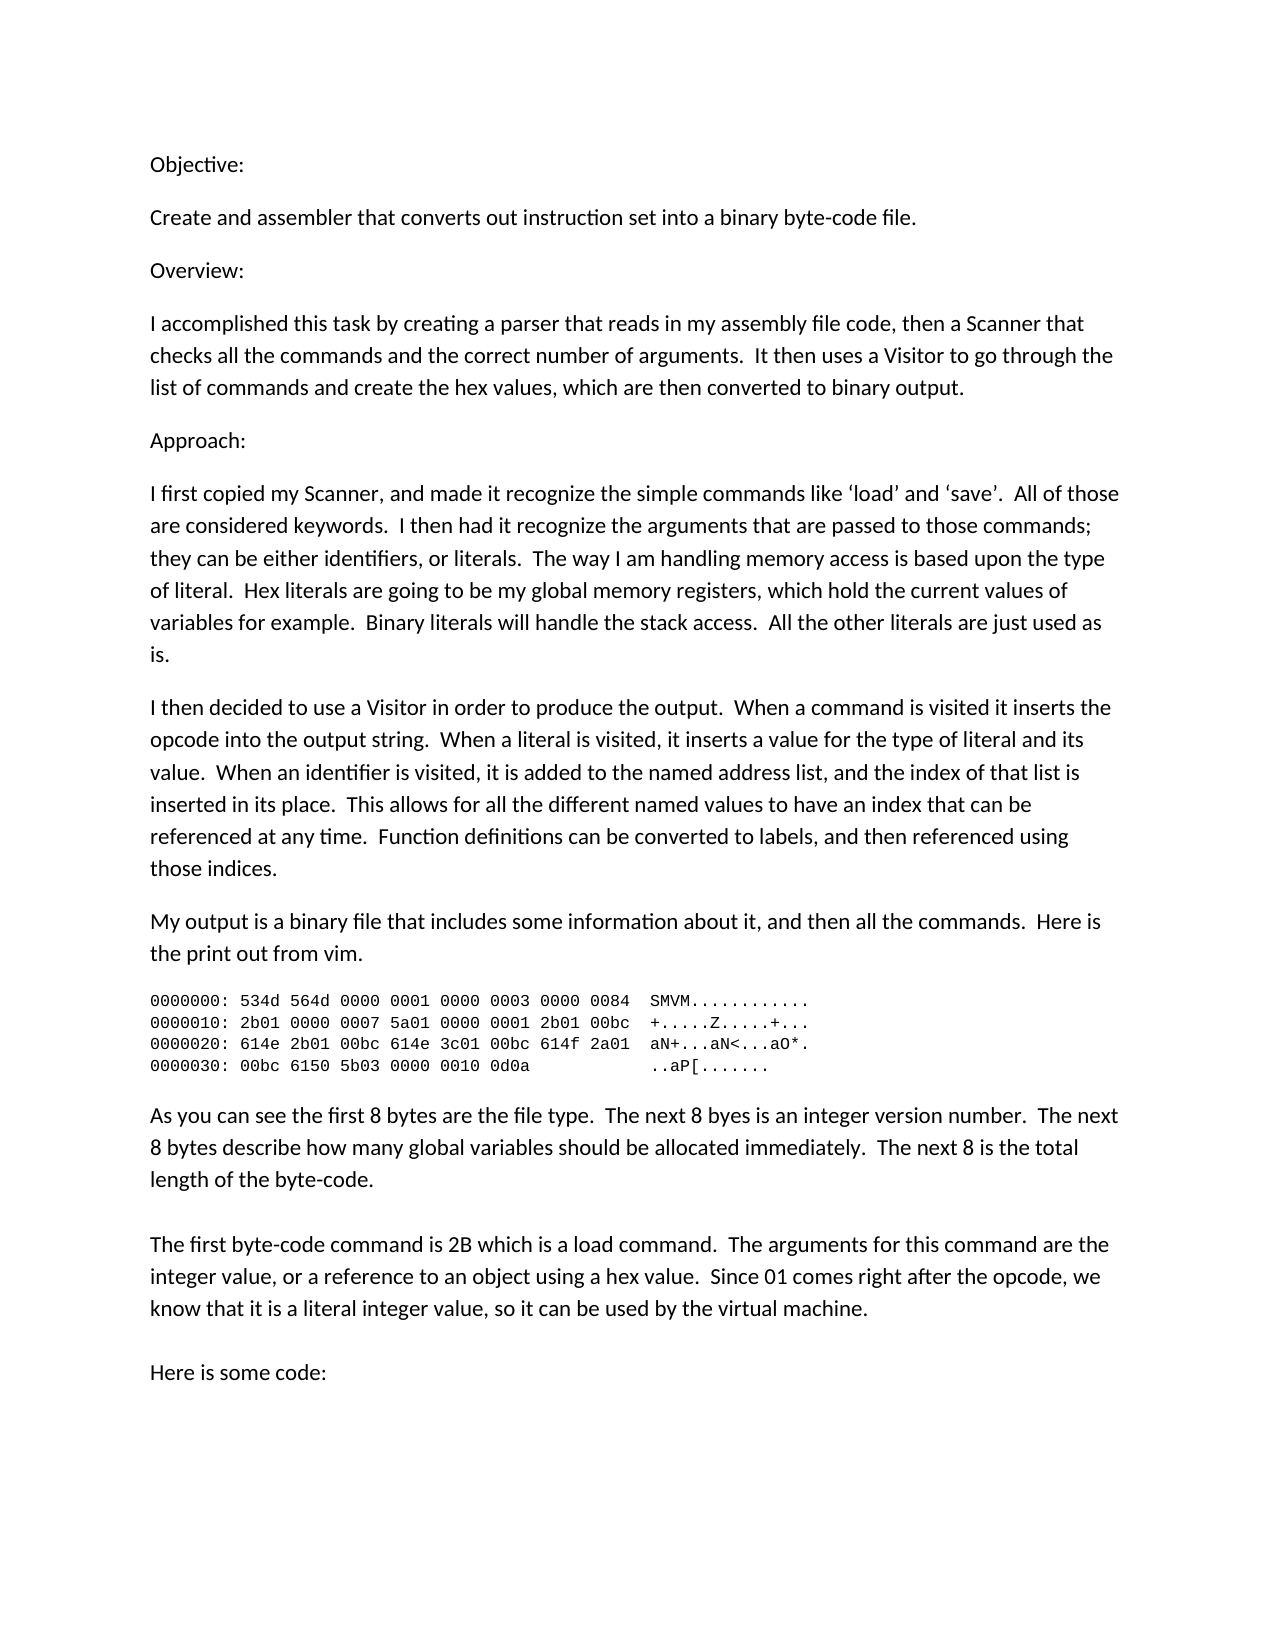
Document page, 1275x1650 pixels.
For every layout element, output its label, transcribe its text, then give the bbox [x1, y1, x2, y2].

text I first copied my Scanner, and made it recognize the simple commands like ‘load’ and ‘save’. All of those are considered keywords. I then had it recognize the arguments that are passed to those commands; they can be either identifiers, or literals. The way I am handling memory access is based upon the type of literal. Hex literals are going to be my global memory registers, which hold the current values of variables for example. Binary literals will handle the stack access. All the other literals are just used as is. [150, 479, 1125, 668]
text The first byte-code command is 2B which is a load command. The arguments for this command are the integer value, or a reference to an object using a hex value. Since 01 comes right after the opcode, we know that it is a literal integer value, so it can be used by the virtual machine. [150, 1230, 1125, 1322]
text As you can see the first 8 bytes are the file type. The next 8 byes is an integer version number. The next 8 bytes describe how many global variables should be allocated immediately. The next 8 is the total length of the byte-code. [150, 1101, 1125, 1193]
text 0000020: 614e 2b01 00bc 614e 3c01 00bc 614f 2a01 aN+...aN<...aO*. [150, 1036, 1125, 1055]
text Overview: [150, 256, 1125, 284]
text 0000000: 534d 564d 0000 0001 0000 0003 0000 0084 SMVM............ [150, 993, 1125, 1011]
text Objective: [150, 150, 1125, 178]
text Here is some code: [150, 1358, 1125, 1386]
text 0000010: 2b01 0000 0007 5a01 0000 0001 2b01 00bc +.....Z.....+... [150, 1014, 1125, 1033]
text I accomplished this task by creating a parser that reads in my assembly file code, then a Scanner that checks all the commands and the correct number of arguments. It then uses a Visitor to go through the list of commands and create the hex values, which are then converted to binary output. [150, 309, 1125, 401]
text 0000030: 00bc 6150 5b03 0000 0010 0d0a ..aP[....... [150, 1058, 1125, 1076]
text Approach: [150, 426, 1125, 454]
text I then decided to use a Visitor in order to produce the output. When a command is visited it inserts the opcode into the output string. When a literal is visited, it inserts a value for the type of literal and its value. When an identifier is visited, it is added to the named address list, and the index of that list is inserted in its place. This allows for all the different named values to have an index that can be referenced at any time. Function definitions can be converted to labels, and then referenced using those indices. [150, 693, 1125, 882]
text Create and assembler that converts out instruction set into a binary byte-code file. [150, 203, 1125, 231]
text My output is a binary file that includes some information about it, and then all the commands. Here is the print out from vim. [150, 907, 1125, 968]
